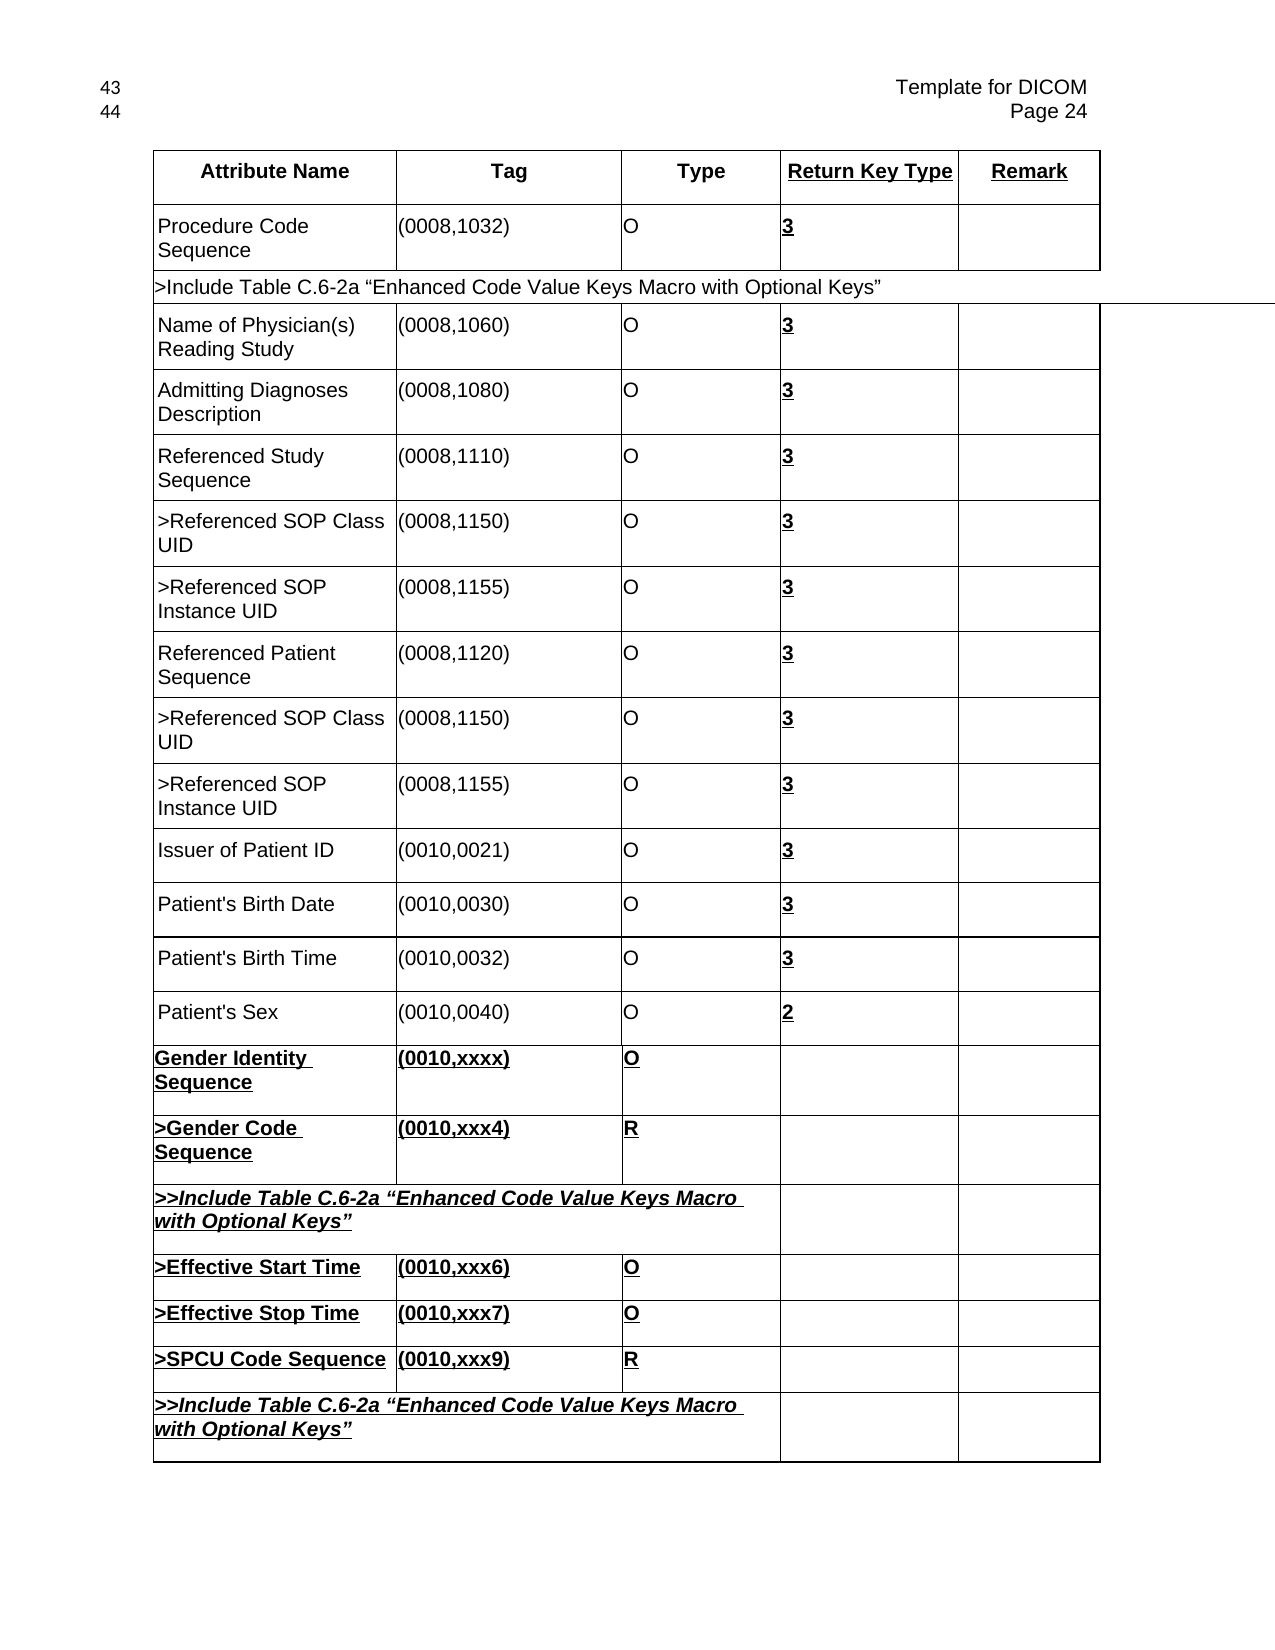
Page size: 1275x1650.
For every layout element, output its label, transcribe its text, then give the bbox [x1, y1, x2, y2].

table_cell [959, 1393, 1099, 1461]
table_cell >SPCU Code Sequence [154, 1347, 396, 1392]
table_cell 3 [781, 938, 958, 991]
table_cell (0010,0040) [397, 992, 621, 1045]
table_cell 3 [781, 632, 958, 697]
table_cell (0008,1110) [397, 435, 621, 500]
table_cell O [623, 1255, 780, 1300]
table_cell [959, 938, 1099, 991]
table_cell (0008,1080) [397, 370, 621, 434]
table_cell >Referenced SOP Instance UID [154, 764, 396, 828]
table_cell (0008,1155) [397, 567, 621, 631]
table_cell Patient's Birth Time [154, 938, 396, 991]
table_cell R [623, 1347, 780, 1392]
table_cell O [622, 698, 780, 762]
table_cell Patient's Birth Date [154, 883, 396, 936]
table_cell O [622, 632, 780, 697]
table_cell >Referenced SOP Instance UID [154, 567, 396, 631]
table_cell [959, 829, 1099, 882]
table_cell [959, 883, 1099, 936]
table_cell 2 [781, 992, 958, 1045]
table_cell (0010,0030) [397, 883, 621, 936]
table_cell (0010,xxxx) [397, 1046, 622, 1114]
table_cell 3 [781, 205, 958, 270]
table_cell [781, 1301, 958, 1346]
table_cell Gender Identity Sequence [154, 1046, 396, 1114]
table_header Type [622, 151, 780, 204]
table_cell [959, 1116, 1099, 1184]
table_cell O [622, 435, 780, 500]
table_cell [781, 1185, 958, 1254]
table_cell >Gender Code Sequence [154, 1116, 396, 1184]
table_cell 3 [781, 567, 958, 631]
table_cell >Effective Start Time [154, 1255, 396, 1300]
table_cell 3 [781, 370, 958, 434]
table_cell [959, 205, 1099, 270]
table_cell (0008,1150) [397, 501, 621, 566]
table_cell [959, 1185, 1099, 1254]
table_cell [781, 1116, 958, 1184]
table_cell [154, 270, 1275, 303]
table_cell O [622, 992, 780, 1045]
table_cell 3 [781, 501, 958, 566]
table_cell O [622, 304, 780, 369]
table_cell Admitting Diagnoses Description [154, 370, 396, 434]
table_cell [781, 1393, 958, 1461]
table_cell O [622, 883, 780, 936]
table_cell Procedure Code Sequence [154, 205, 396, 270]
table_cell 3 [781, 829, 958, 882]
table_cell [959, 1347, 1099, 1392]
table_cell (0008,1150) [397, 698, 621, 762]
table_cell O [622, 764, 780, 828]
table_cell O [622, 567, 780, 631]
table_cell (0010,0032) [397, 938, 621, 991]
table_cell (0010,xxx9) [397, 1347, 622, 1392]
table_header Tag [397, 151, 621, 204]
table_cell Issuer of Patient ID [154, 829, 396, 882]
table_cell [959, 370, 1099, 434]
table_cell O [623, 1301, 780, 1346]
table_cell [959, 1301, 1099, 1346]
table_cell >Referenced SOP Class UID [154, 698, 396, 762]
table_cell [959, 435, 1099, 500]
table_header Return Key Type [781, 151, 958, 204]
table_cell O [622, 938, 780, 991]
table_cell (0010,xxx6) [397, 1255, 622, 1300]
table_cell 3 [781, 764, 958, 828]
table_cell [959, 501, 1099, 566]
table_cell [781, 1255, 958, 1300]
table_cell (0010,xxx7) [397, 1301, 622, 1346]
table_header Attribute Name [154, 151, 396, 204]
table_cell [959, 567, 1099, 631]
table_cell >>Include Table C.6-2a “Enhanced Code Value Keys Macro with Optional Keys” [154, 1185, 780, 1254]
table_cell [959, 764, 1099, 828]
table_cell (0010,xxx4) [397, 1116, 622, 1184]
table_cell >Effective Stop Time [154, 1301, 396, 1346]
table_cell [781, 1347, 958, 1392]
table_cell O [622, 205, 780, 270]
table_cell 3 [781, 304, 958, 369]
table_cell (0008,1060) [397, 304, 621, 369]
table_cell [959, 992, 1099, 1045]
table_cell Referenced Patient Sequence [154, 632, 396, 697]
table_header Remark [959, 151, 1099, 204]
table_cell O [622, 501, 780, 566]
table_cell O [622, 370, 780, 434]
table_cell 3 [781, 698, 958, 762]
table_cell R [623, 1116, 780, 1184]
table_cell [959, 1255, 1099, 1300]
table_cell Name of Physician(s) Reading Study [154, 304, 396, 369]
table_cell Patient's Sex [154, 992, 396, 1045]
table_cell [959, 1046, 1099, 1114]
table_cell (0008,1032) [397, 205, 621, 270]
table_cell >>Include Table C.6-2a “Enhanced Code Value Keys Macro with Optional Keys” [154, 1393, 780, 1461]
table_cell 3 [781, 883, 958, 936]
table_cell O [623, 1046, 780, 1114]
table_cell (0010,0021) [397, 829, 621, 882]
table_cell >Referenced SOP Class UID [154, 501, 396, 566]
table_cell (0008,1120) [397, 632, 621, 697]
table_cell Referenced Study Sequence [154, 435, 396, 500]
table_cell O [622, 829, 780, 882]
table_cell [959, 698, 1099, 762]
table_cell 3 [781, 435, 958, 500]
table_cell (0008,1155) [397, 764, 621, 828]
table_cell [959, 304, 1099, 369]
table_cell [781, 1046, 958, 1114]
table_cell [959, 632, 1099, 697]
